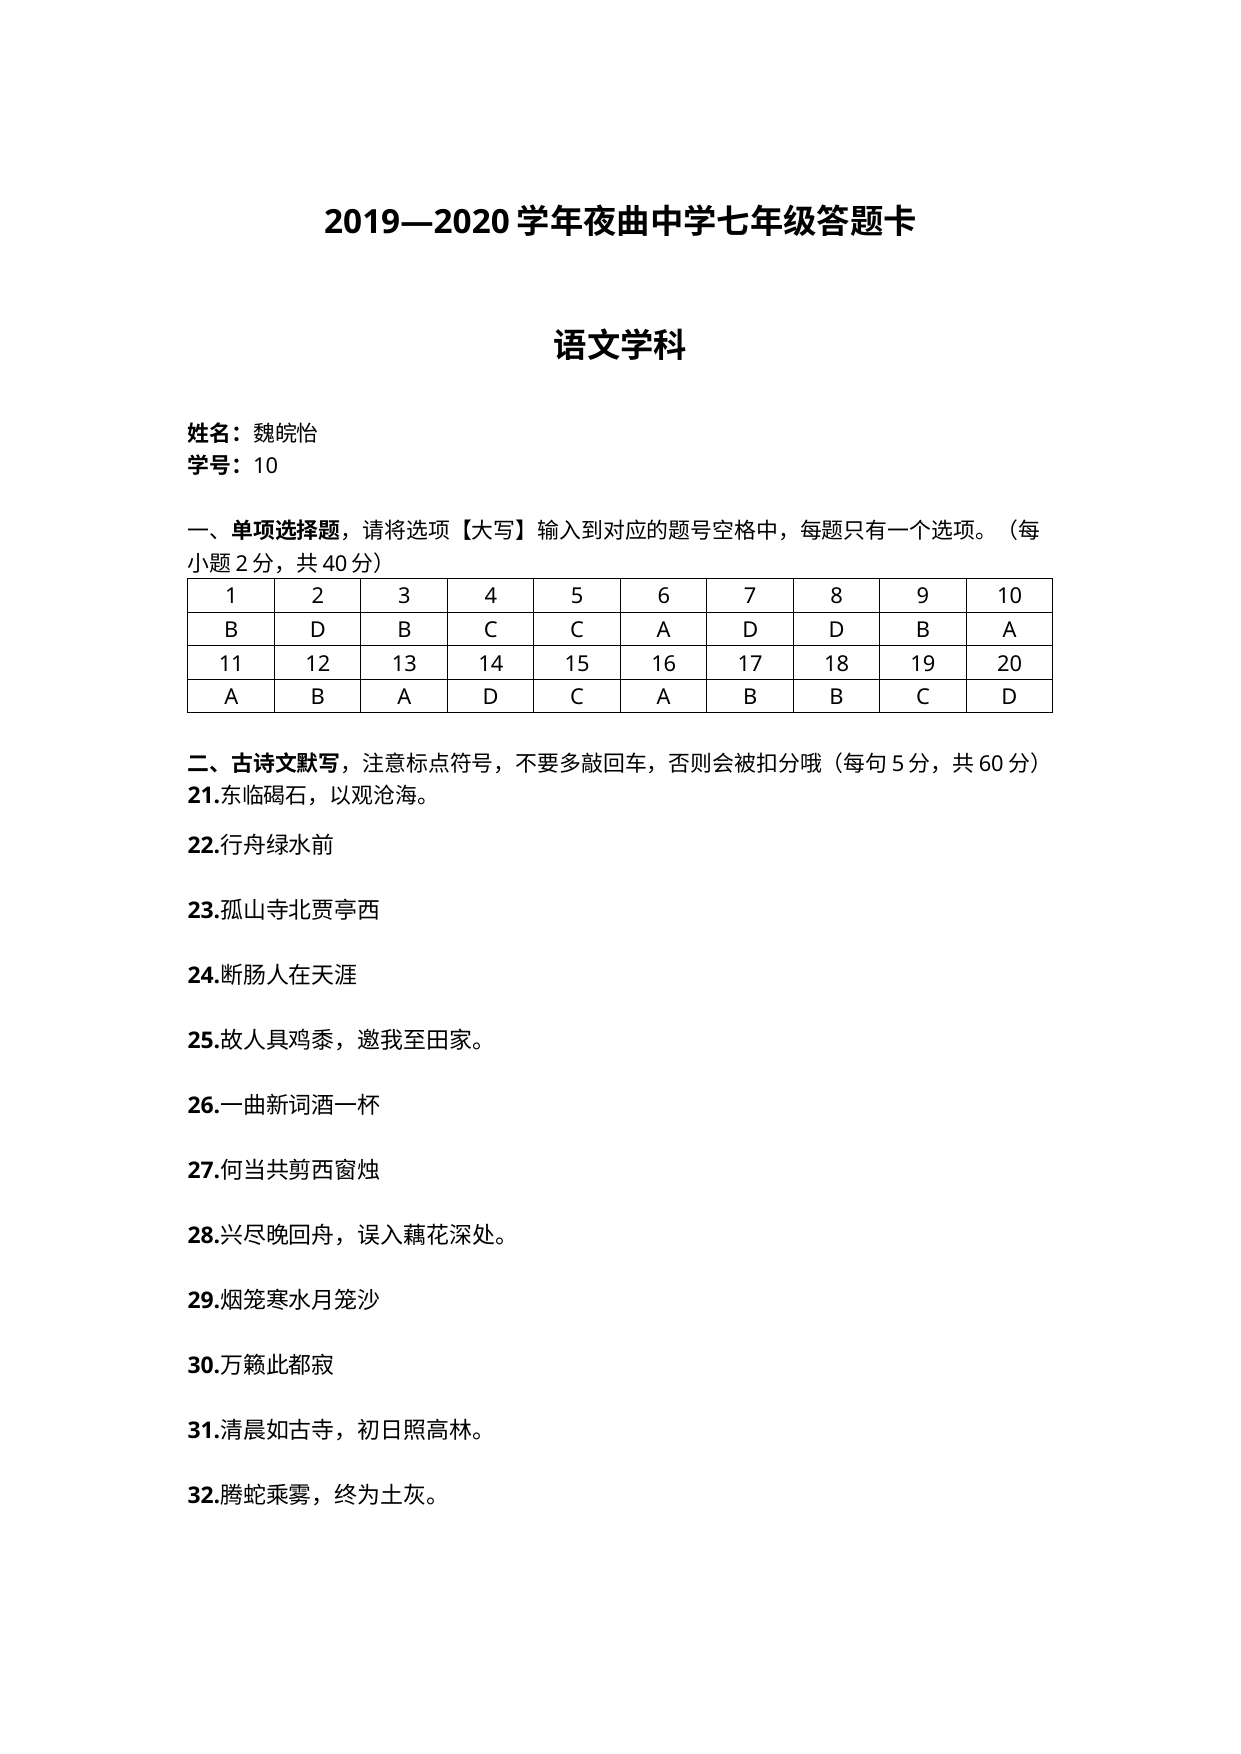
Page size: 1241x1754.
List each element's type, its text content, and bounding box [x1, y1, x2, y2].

text 29.烟笼寒水月笼沙 [187, 1266, 1053, 1331]
table_cell B [707, 680, 793, 712]
table_cell B [361, 613, 447, 645]
table_cell C [534, 613, 620, 645]
table_header 6 [621, 579, 706, 612]
title 语文学科 [187, 311, 1053, 376]
text 26.一曲新词酒一杯 [187, 1071, 1053, 1136]
table_cell A [361, 680, 447, 712]
table_cell 13 [361, 646, 447, 679]
table_header 10 [967, 579, 1052, 612]
text 28.兴尽晚回舟，误入藕花深处。 [187, 1201, 1053, 1266]
table_cell 11 [188, 646, 274, 679]
table_header 7 [707, 579, 793, 612]
table_cell A [621, 613, 706, 645]
table_cell 18 [794, 646, 879, 679]
table_header 8 [794, 579, 879, 612]
table_cell A [621, 680, 706, 712]
text 21.东临碣石，以观沧海。 [187, 778, 1053, 811]
table_cell B [880, 613, 966, 645]
table_header 9 [880, 579, 966, 612]
table_cell 17 [707, 646, 793, 679]
table_header 4 [448, 579, 533, 612]
text 24.断肠人在天涯 [187, 941, 1053, 1006]
table_cell 16 [621, 646, 706, 679]
table_cell D [794, 613, 879, 645]
text 学号：10 [187, 448, 1053, 481]
text 31.清晨如古寺，初日照高林。 [187, 1396, 1053, 1461]
table_cell 19 [880, 646, 966, 679]
table_cell D [707, 613, 793, 645]
text 23.孤山寺北贾亭西 [187, 876, 1053, 941]
table_cell 14 [448, 646, 533, 679]
table_cell B [794, 680, 879, 712]
table_cell A [967, 613, 1052, 645]
text 27.何当共剪西窗烛 [187, 1136, 1053, 1201]
text 32.腾蛇乘雾，终为土灰。 [187, 1461, 1053, 1526]
table_cell A [188, 680, 274, 712]
table_header 2 [275, 579, 360, 612]
table_header 5 [534, 579, 620, 612]
table_cell 20 [967, 646, 1052, 679]
table_cell B [188, 613, 274, 645]
table_cell 15 [534, 646, 620, 679]
text 22.行舟绿水前 [187, 811, 1053, 876]
text 30.万籁此都寂 [187, 1331, 1053, 1396]
table_cell D [448, 680, 533, 712]
table_cell B [275, 680, 360, 712]
table_cell 12 [275, 646, 360, 679]
text 25.故人具鸡黍，邀我至田家。 [187, 1006, 1053, 1071]
table_cell C [880, 680, 966, 712]
table_cell D [275, 613, 360, 645]
table_cell C [534, 680, 620, 712]
table_cell D [967, 680, 1052, 712]
text 姓名：魏皖怡 [187, 416, 1053, 448]
table_cell C [448, 613, 533, 645]
table_header 3 [361, 579, 447, 612]
text 一、单项选择题，请将选项【大写】输入到对应的题号空格中，每题只有一个选项。（每小题2分，共40分） [187, 513, 1053, 578]
text 二、古诗文默写，注意标点符号，不要多敲回车，否则会被扣分哦（每句5分，共60分） [187, 746, 1053, 778]
title 2019—2020学年夜曲中学七年级答题卡 [187, 187, 1053, 252]
table_header 1 [188, 579, 274, 612]
